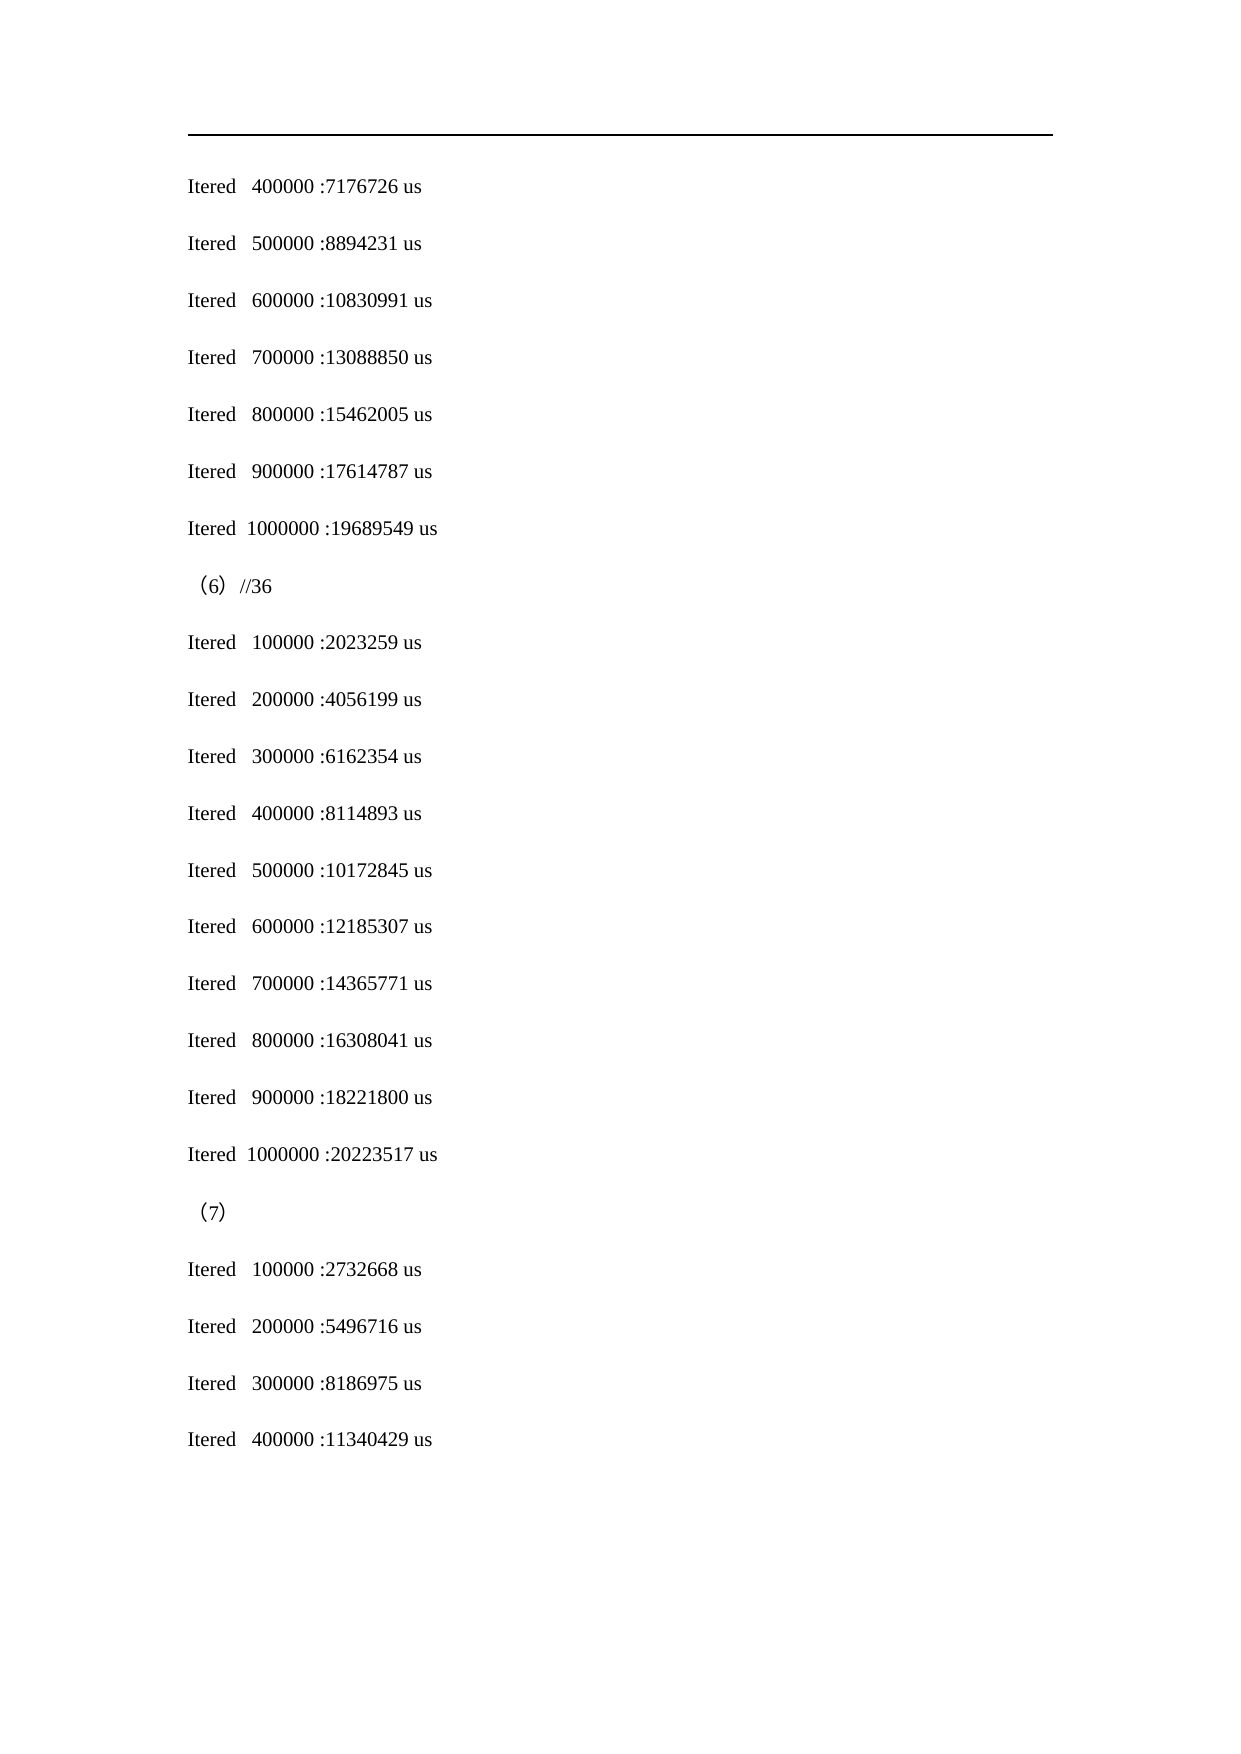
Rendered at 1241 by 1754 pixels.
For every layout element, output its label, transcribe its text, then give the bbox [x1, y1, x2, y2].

text Itered 300000 :6162354 us [187, 740, 1053, 772]
text Itered 200000 :5496716 us [187, 1309, 1053, 1342]
text （6）//36 [187, 568, 1053, 601]
text Itered 600000 :12185307 us [187, 910, 1053, 943]
text （7） [187, 1195, 1053, 1227]
text Itered 100000 :2023259 us [187, 626, 1053, 658]
text Itered 800000 :15462005 us [187, 397, 1053, 430]
text Itered 400000 :11340429 us [187, 1423, 1053, 1456]
text Itered 400000 :8114893 us [187, 797, 1053, 829]
text Itered 1000000 :20223517 us [187, 1138, 1053, 1170]
text Itered 1000000 :19689549 us [187, 511, 1053, 544]
text Itered 900000 :18221800 us [187, 1081, 1053, 1113]
text Itered 300000 :8186975 us [187, 1366, 1053, 1399]
text Itered 700000 :14365771 us [187, 967, 1053, 1000]
text Itered 500000 :8894231 us [187, 227, 1053, 259]
text Itered 700000 :13088850 us [187, 341, 1053, 373]
text Itered 800000 :16308041 us [187, 1024, 1053, 1057]
text Itered 200000 :4056199 us [187, 683, 1053, 715]
text Itered 400000 :7176726 us [187, 170, 1053, 202]
text Itered 900000 :17614787 us [187, 454, 1053, 487]
text Itered 600000 :10830991 us [187, 284, 1053, 316]
text Itered 500000 :10172845 us [187, 853, 1053, 886]
text Itered 100000 :2732668 us [187, 1252, 1053, 1285]
